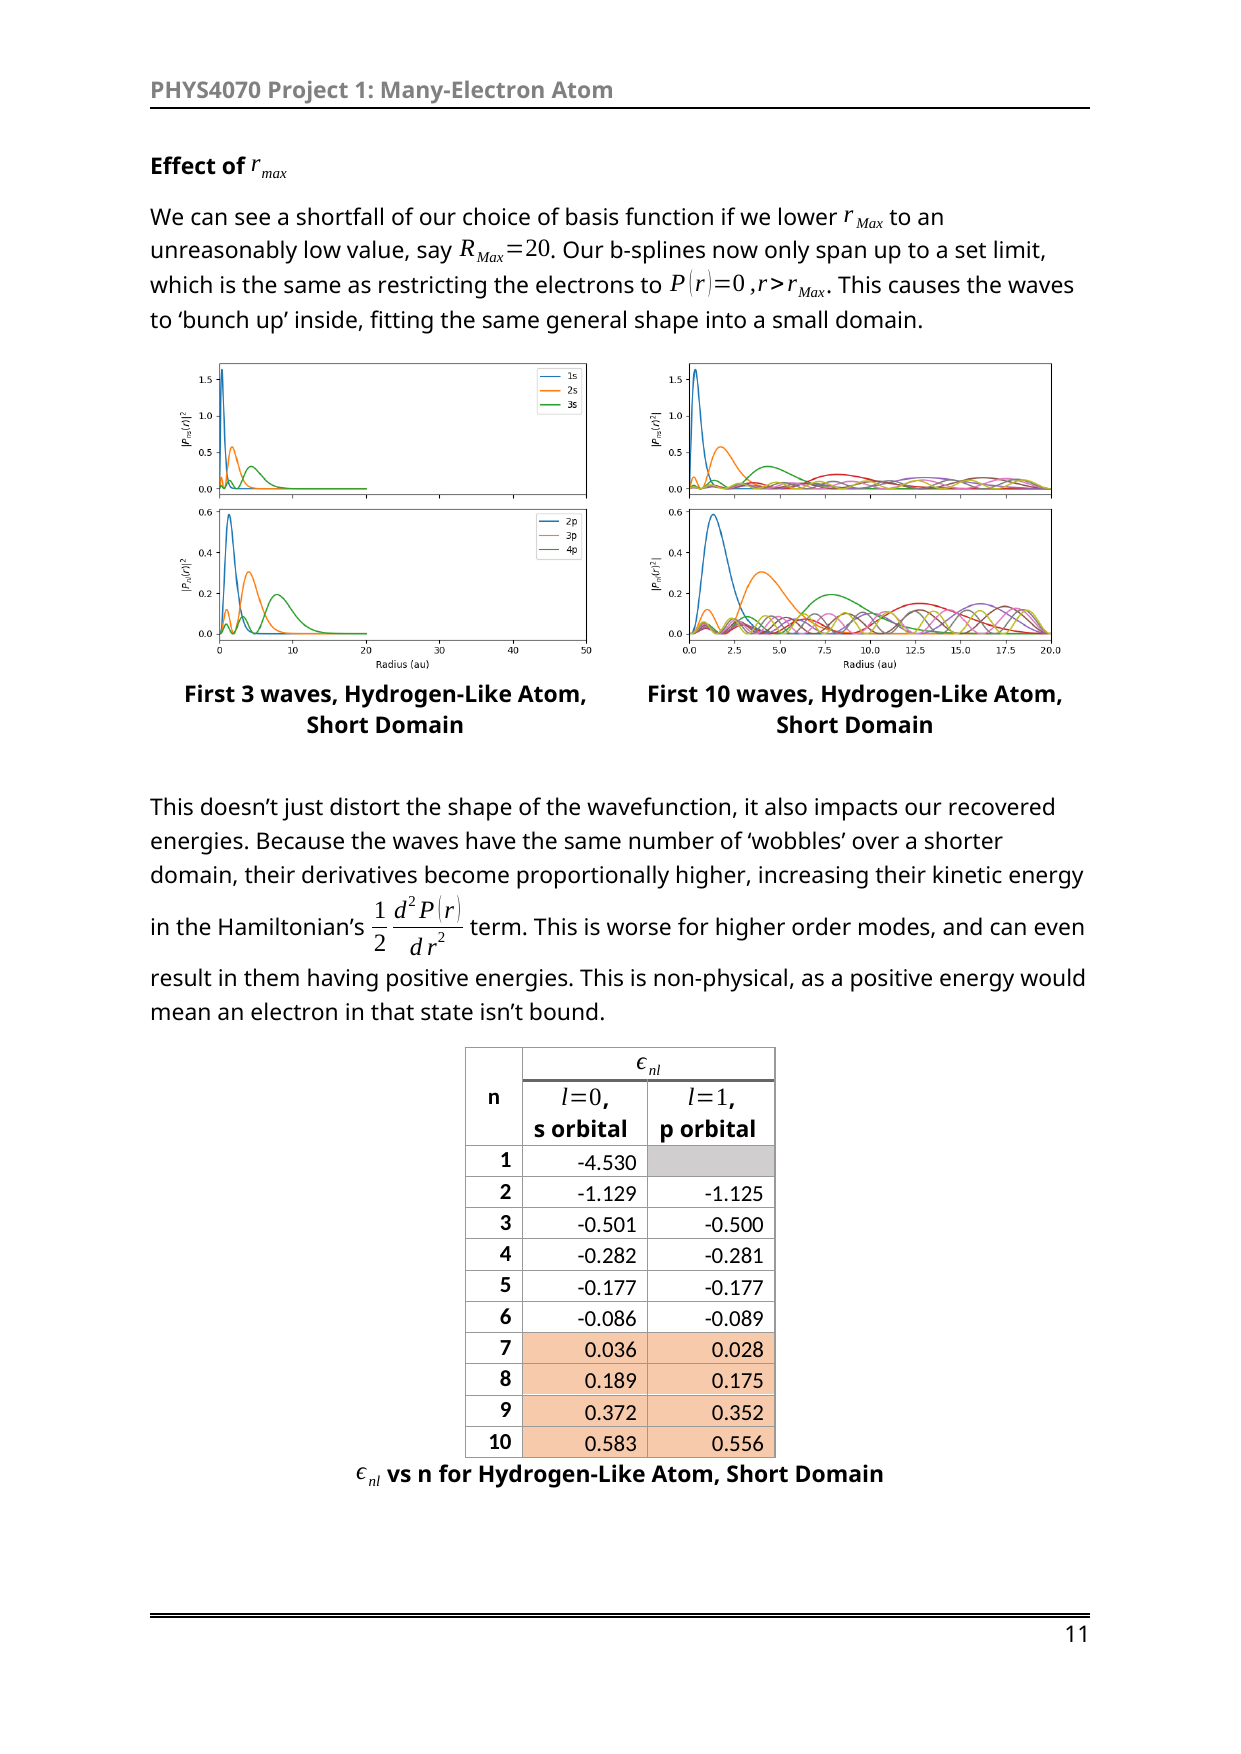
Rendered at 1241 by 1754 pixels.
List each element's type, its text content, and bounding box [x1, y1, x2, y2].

table_cell 6 [466, 1302, 522, 1332]
table_cell -0.501 [523, 1208, 647, 1238]
table_cell -0.089 [648, 1302, 774, 1332]
table_cell -0.500 [648, 1208, 774, 1238]
table_cell 4 [466, 1239, 522, 1269]
text Effect of [150, 150, 1090, 181]
text vs n for Hydrogen-Like Atom, Short Domain [150, 1458, 1090, 1489]
table_cell 0.028 [648, 1333, 774, 1363]
table_cell -0.177 [648, 1271, 774, 1301]
text We can see a shortfall of our choice of basis function if we lower to an unreasonably low value, say . Our b-splines now only span up to a set limit, which is the same as restricting the electrons to . This causes the waves to ‘bunch up’ inside, fitting the same general shape into a small domain. [150, 201, 1090, 335]
table_cell , s orbital [523, 1082, 647, 1144]
table_cell -0.177 [523, 1271, 647, 1301]
table_cell -1.125 [648, 1177, 774, 1207]
table_header n [466, 1048, 522, 1144]
table_cell 0.372 [523, 1396, 647, 1426]
table_header [523, 1048, 774, 1079]
table_cell [648, 1146, 774, 1176]
table_cell 0.583 [523, 1427, 647, 1457]
table_cell -0.086 [523, 1302, 647, 1332]
table_cell 9 [466, 1396, 522, 1426]
table_cell 7 [466, 1333, 522, 1363]
table_cell 3 [466, 1208, 522, 1238]
table_cell -1.129 [523, 1177, 647, 1207]
table_cell , p orbital [648, 1082, 774, 1144]
picture [639, 353, 1071, 679]
table_cell -0.281 [648, 1239, 774, 1269]
table_cell 0.036 [523, 1333, 647, 1363]
table_cell 8 [466, 1364, 522, 1394]
text This doesn’t just distort the shape of the wavefunction, it also impacts our recovered energies. Because the waves have the same number of ‘wobbles’ over a shorter domain, their derivatives become proportionally higher, increasing their kinetic energy in the Hamiltonian’s term. This is worse for higher order modes, and can even result in them having positive energies. This is non-physical, as a positive energy would mean an electron in that state isn’t bound. [150, 791, 1090, 1027]
table_header First 3 waves, Hydrogen-Like Atom, Short Domain [151, 354, 620, 741]
table_cell 5 [466, 1271, 522, 1301]
table_cell 0.556 [648, 1427, 774, 1457]
picture [169, 353, 602, 679]
table_cell 1 [466, 1146, 522, 1176]
table_header First 10 waves, Hydrogen-Like Atom, Short Domain [620, 354, 1090, 741]
table_cell -4.530 [523, 1146, 647, 1176]
table_cell 0.352 [648, 1396, 774, 1426]
table_cell 0.189 [523, 1364, 647, 1394]
table_cell -0.282 [523, 1239, 647, 1269]
table_cell 10 [466, 1427, 522, 1457]
table_cell 2 [466, 1177, 522, 1207]
table_cell 0.175 [648, 1364, 774, 1394]
